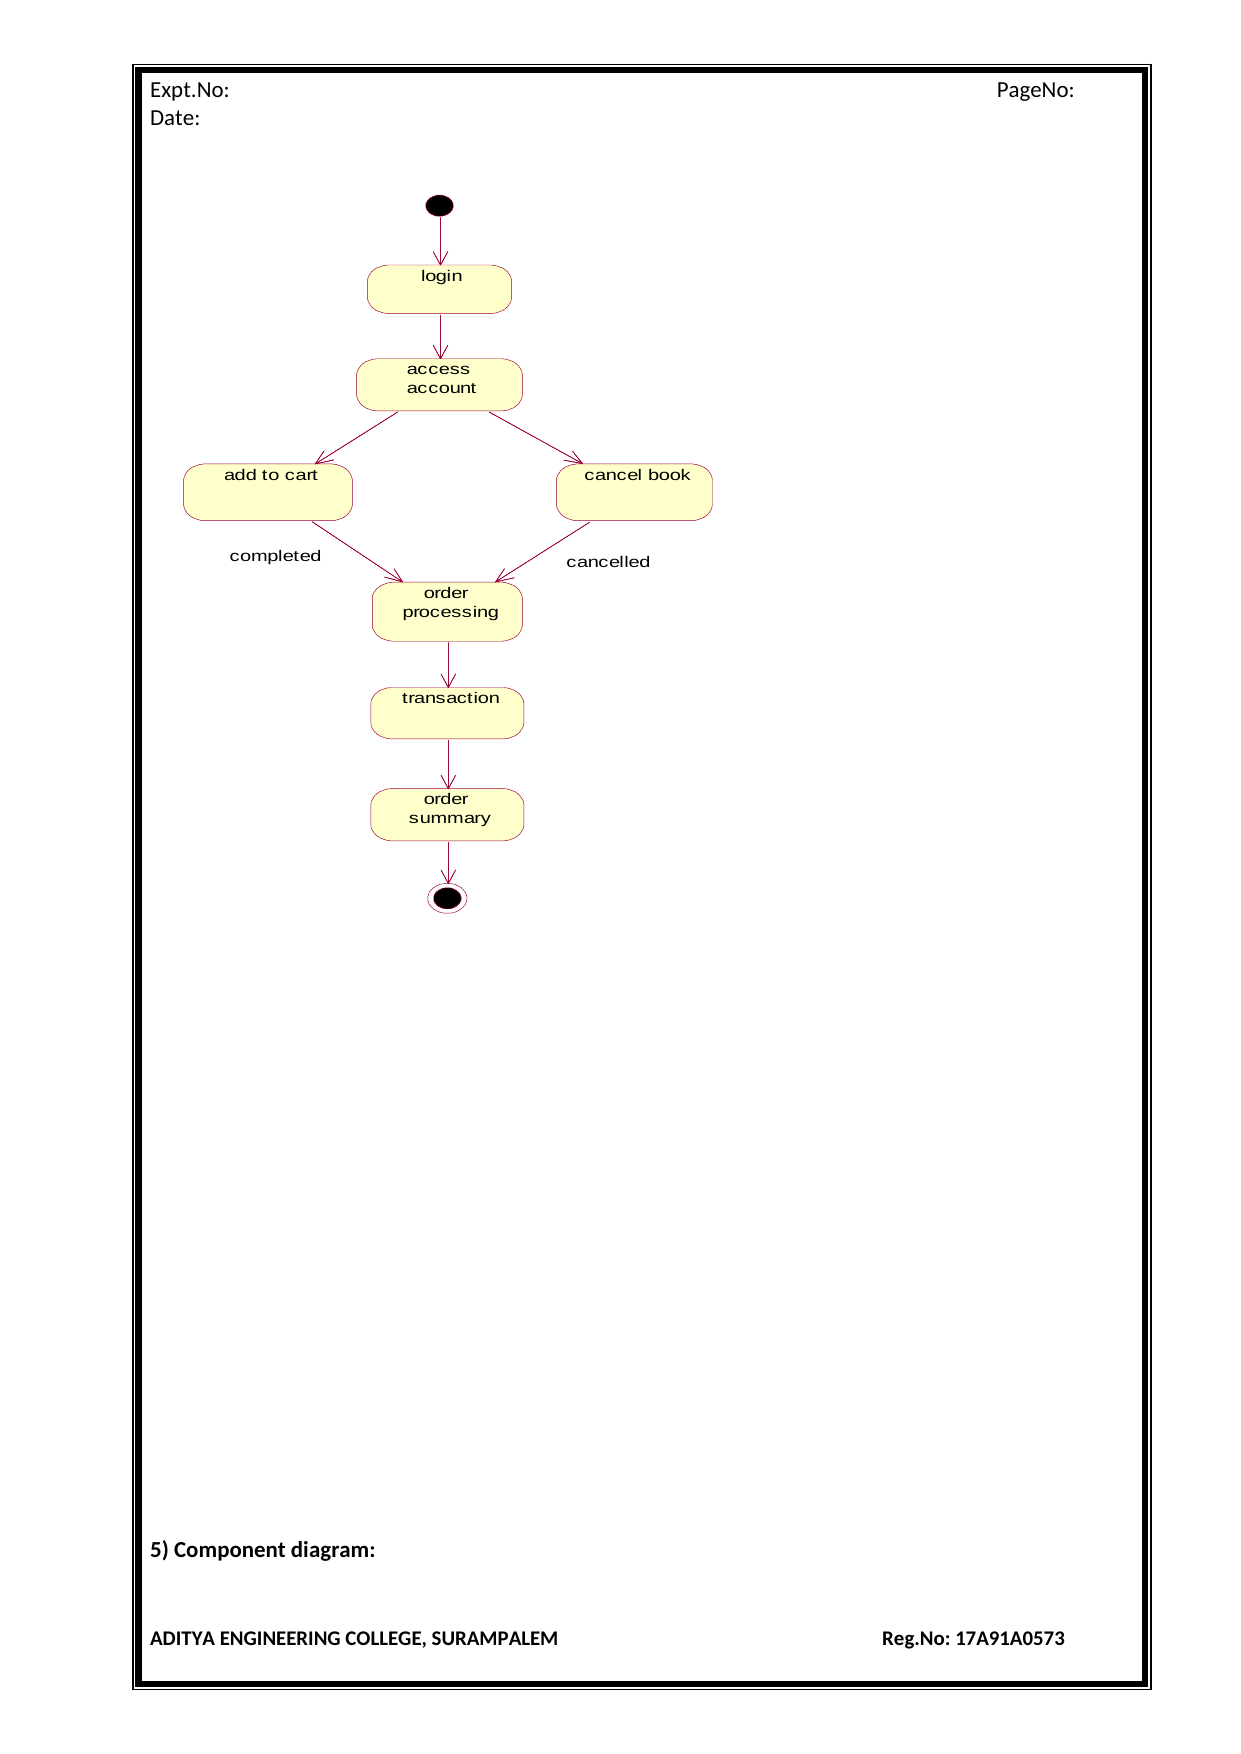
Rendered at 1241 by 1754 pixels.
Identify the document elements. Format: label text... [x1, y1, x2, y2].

list Component diagram: [150, 1535, 1090, 1563]
